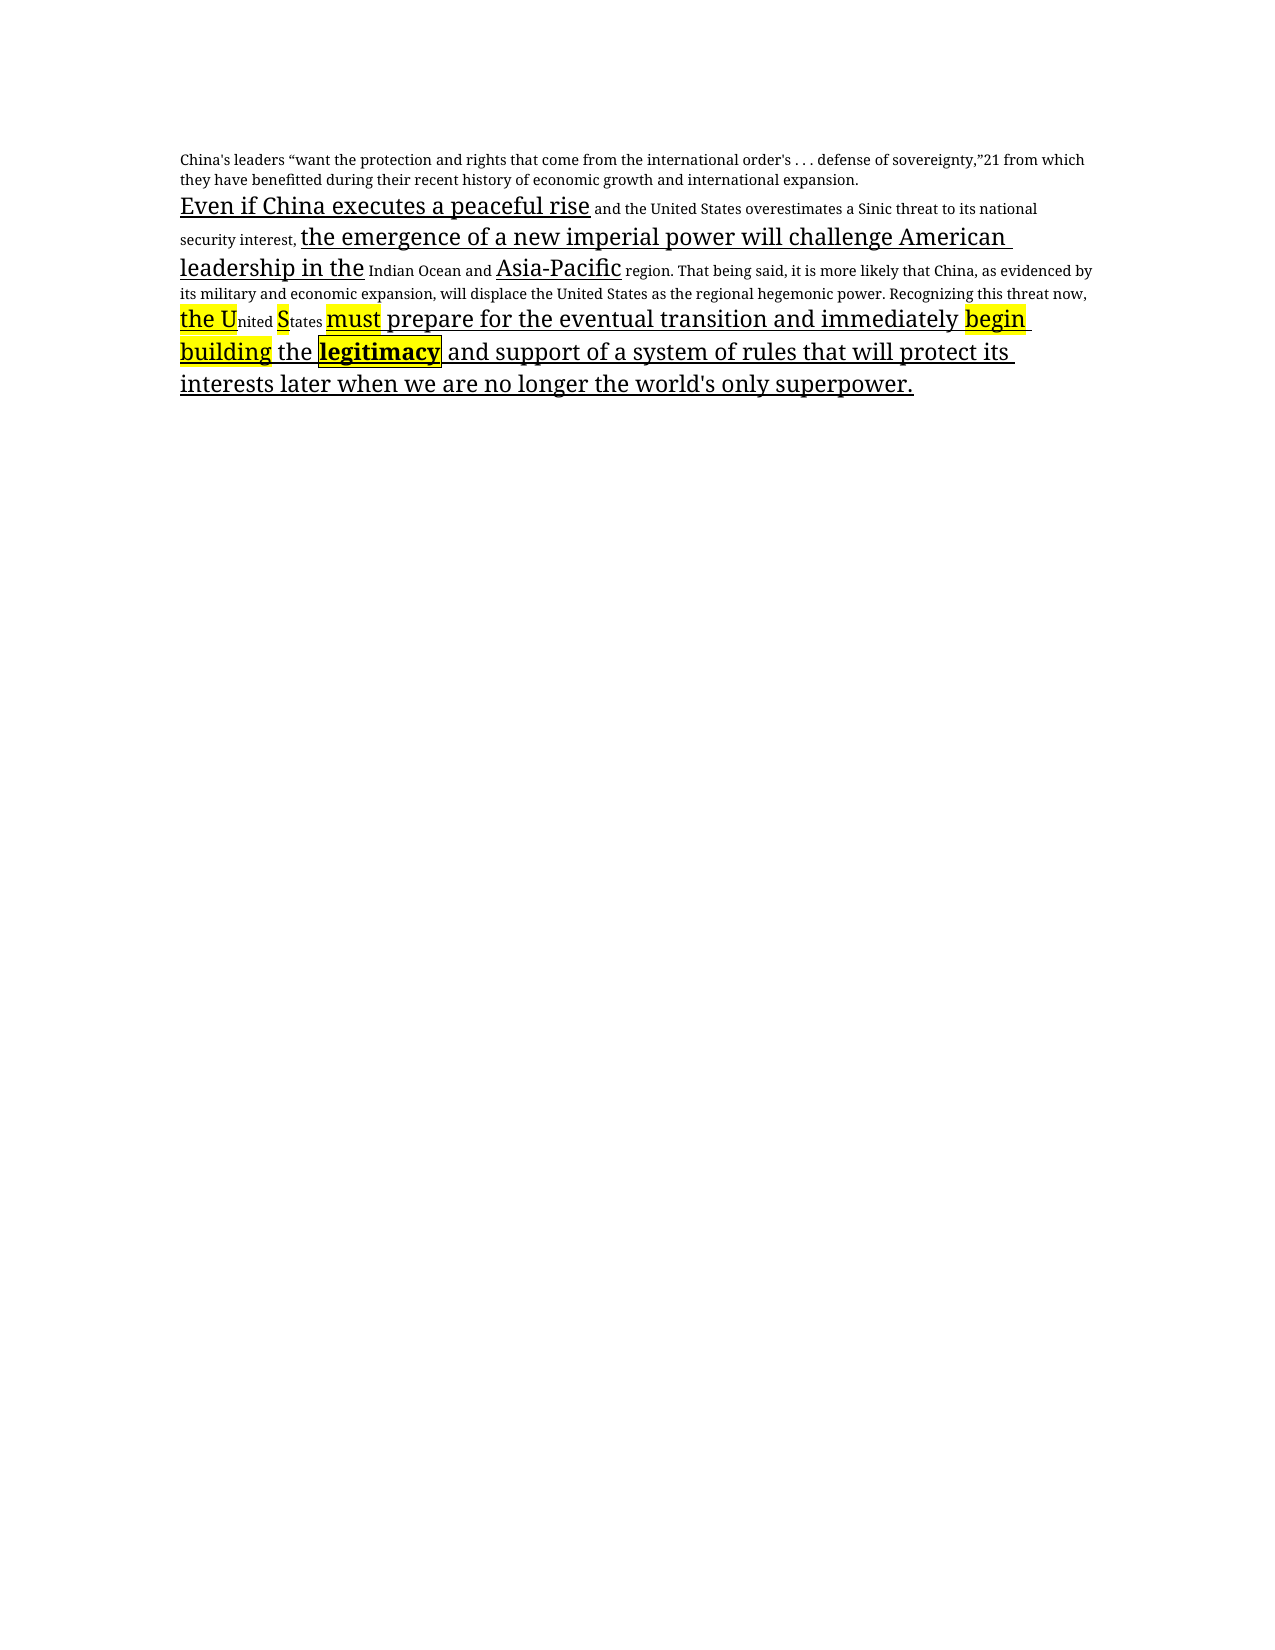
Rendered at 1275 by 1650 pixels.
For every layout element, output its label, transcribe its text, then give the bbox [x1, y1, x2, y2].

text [180, 150, 1095, 190]
text Even if China executes a peaceful rise and the United States overestimates a Sinic threat to its national security interest, the emergence of a new imperial power will challenge American leadership in the Indian Ocean and Asia-Pacific region. That being said, it is more likely that China, as evidenced by its military and economic expansion, will displace the United States as the regional hegemonic power. Recognizing this threat now, the United States must prepare for the eventual transition and immediately begin building the legitimacy and support of a system of rules that will protect its interests later when we are no longer the world's only superpower. [180, 190, 1095, 399]
